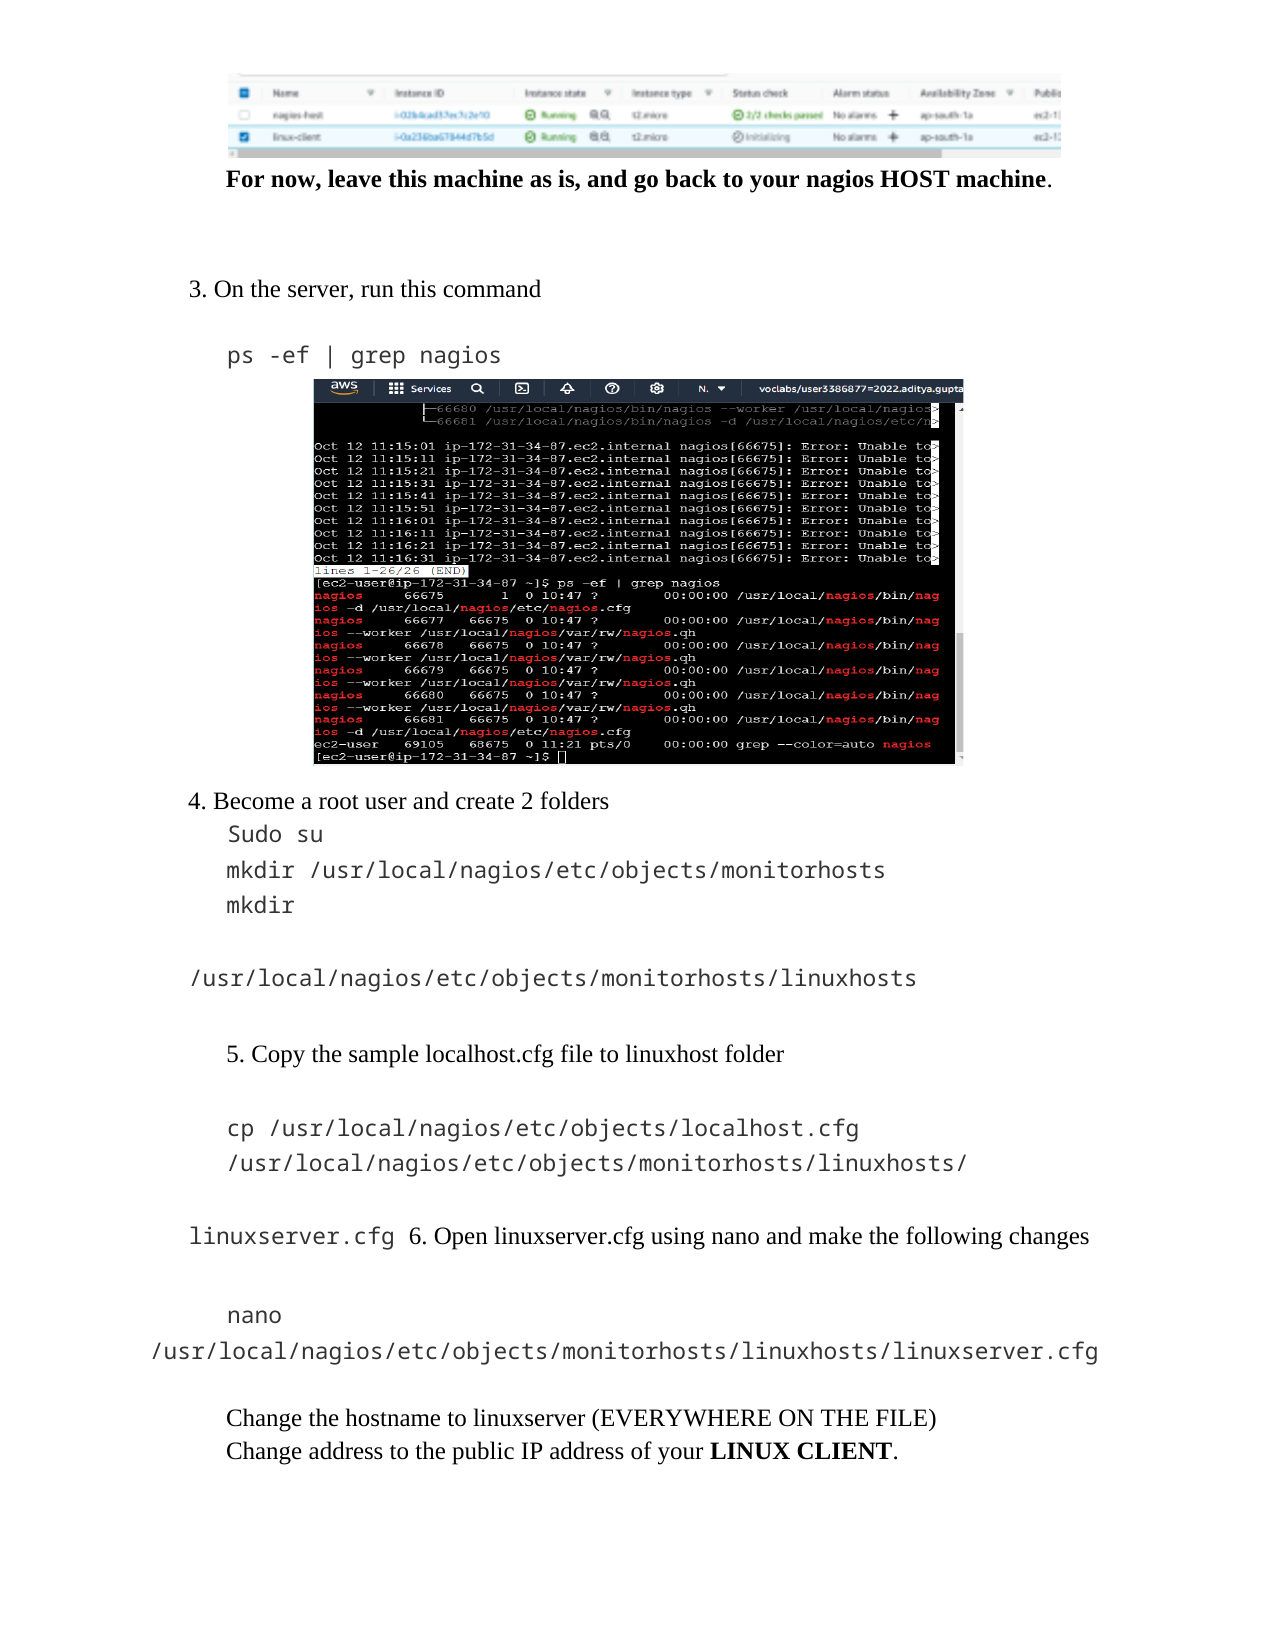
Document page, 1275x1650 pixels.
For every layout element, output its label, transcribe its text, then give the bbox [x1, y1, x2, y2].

text mkdir /usr/local/nagios/etc/objects/monitorhosts [226, 854, 1128, 885]
text 3. On the server, run this command [188, 274, 1128, 303]
text Sudo su [227, 818, 1128, 850]
text mkdir /usr/local/nagios/etc/objects/monitorhosts/linuxhosts [189, 889, 972, 993]
text Change the hostname to linuxserver (EVERYWHERE ON THE FILE) [226, 1403, 1128, 1432]
picture [313, 379, 964, 766]
text ps -ef | grep nagios [227, 339, 1128, 371]
text /usr/local/nagios/etc/objects/monitorhosts/linuxhosts/linuxserver.cfg 6. Open linuxserver.cfg using nano and make the following changes [188, 1147, 1098, 1251]
text nano [227, 1299, 1128, 1331]
picture [228, 73, 1061, 158]
text cp /usr/local/nagios/etc/objects/localhost.cfg [227, 1112, 1128, 1143]
text 4. Become a root user and create 2 folders [188, 786, 1128, 815]
text Change address to the public IP address of your LINUX CLIENT. [226, 1436, 1128, 1465]
text /usr/local/nagios/etc/objects/monitorhosts/linuxhosts/linuxserver.cfg [149, 1335, 1098, 1366]
text 5. Copy the sample localhost.cfg file to linuxhost folder [189, 1039, 972, 1067]
